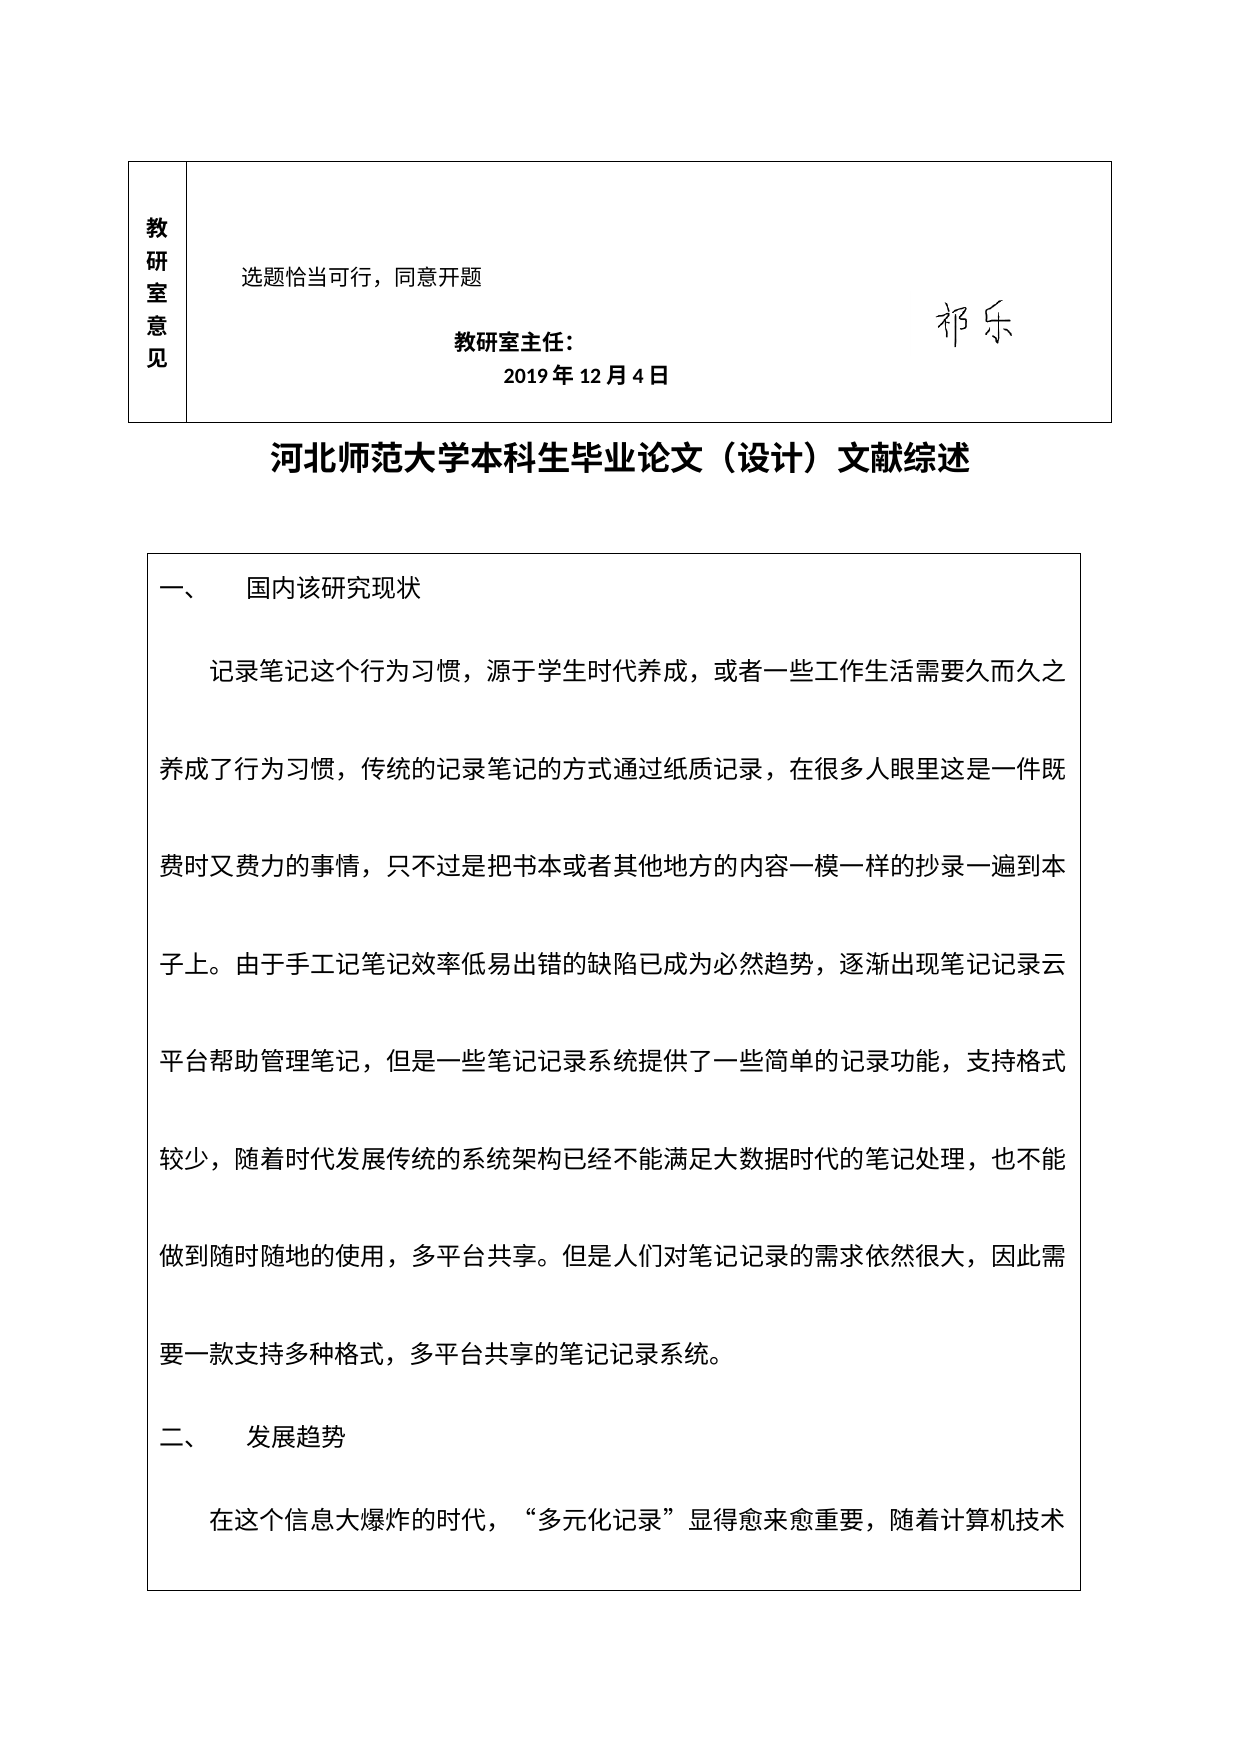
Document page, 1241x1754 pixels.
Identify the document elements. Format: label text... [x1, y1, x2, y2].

text 河北师范大学本科生毕业论文（设计）文献综述 [148, 423, 1092, 488]
table_cell 选题恰当可行，同意开题 教研室主任： 2019年12 月4 日 [187, 162, 1111, 422]
picture [910, 291, 1049, 356]
table_cell 教研室意见 [129, 162, 186, 422]
